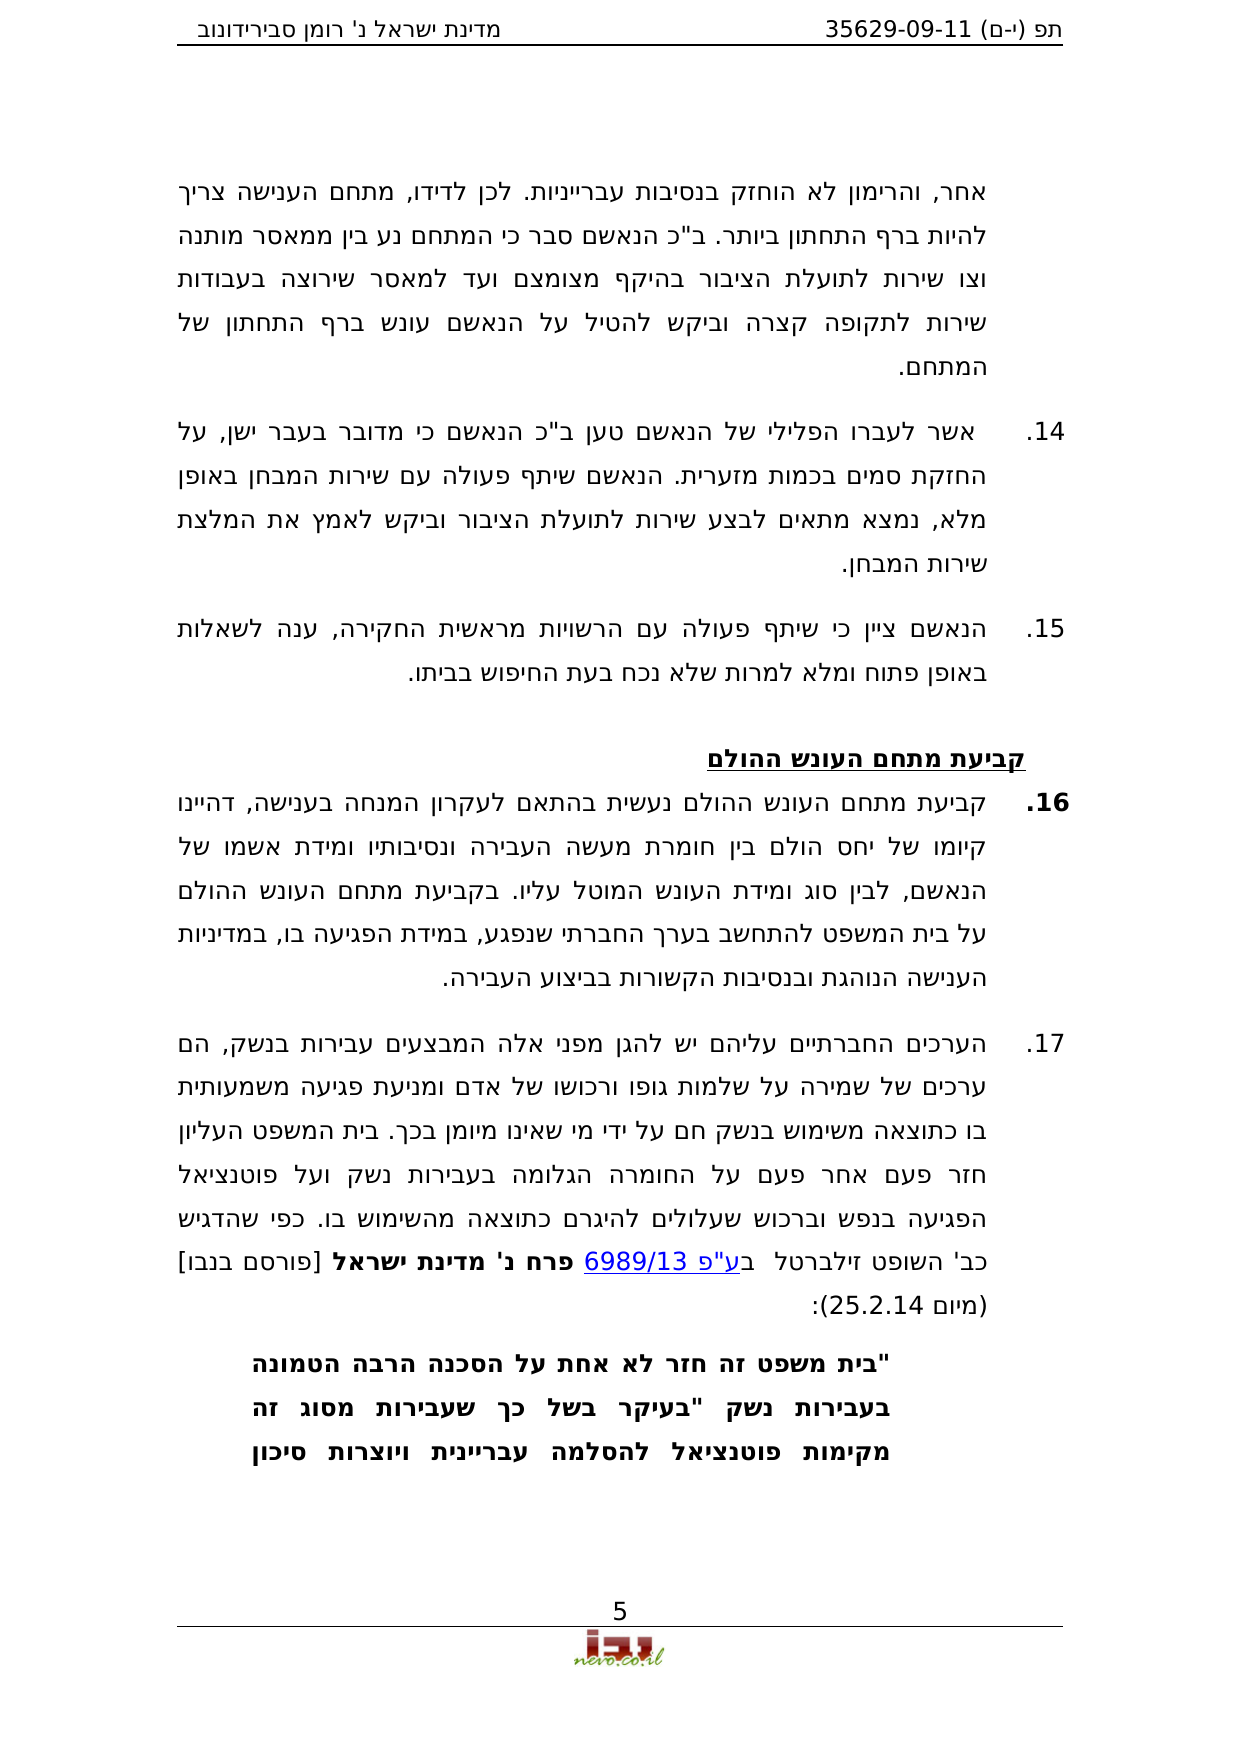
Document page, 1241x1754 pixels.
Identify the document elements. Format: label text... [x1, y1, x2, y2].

list הערכים החברתיים עליהם יש להגן מפני אלה המבצעים עבירות בנשק, הם ערכים של שמירה על שלמות גופו ורכושו של אדם ומניעת פגיעה משמעותית בו כתוצאה משימוש בנשק חם על ידי מי שאינו מיומן בכך. בית המשפט העליון חזר פעם אחר פעם על החומרה הגלומה בעבירות נשק ועל פוטנציאל הפגיעה בנפש וברכוש שעלולים להיגרם כתוצאה מהשימוש בו. כפי שהדגיש כב' השופט זילברטל בע"פ 6989/13 פרח נ' מדינת ישראל [פורסם בנבו] (מיום 25.2.14): [177, 1029, 1026, 1320]
list אשר לעברו הפלילי של הנאשם טען ב"כ הנאשם כי מדובר בעבר ישן, על החזקת סמים בכמות מזערית. הנאשם שיתף פעולה עם שירות המבחן באופן מלא, נמצא מתאים לבצע שירות לתועלת הציבור וביקש לאמץ את המלצת שירות המבחן. [177, 417, 1026, 578]
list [177, 177, 1026, 381]
list הנאשם ציין כי שיתף פעולה עם הרשויות מראשית החקירה, ענה לשאלות באופן פתוח ומלא למרות שלא נכח בעת החיפוש בביתו. [177, 614, 1026, 687]
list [251, 1349, 891, 1466]
text קביעת מתחם העונש ההולם [177, 745, 1026, 774]
picture [574, 1629, 666, 1667]
list קביעת מתחם העונש ההולם נעשית בהתאם לעקרון המנחה בענישה, דהיינו קיומו של יחס הולם בין חומרת מעשה העבירה ונסיבותיו ומידת אשמו של הנאשם, לבין סוג ומידת העונש המוטל עליו. בקביעת מתחם העונש ההולם על בית המשפט להתחשב בערך החברתי שנפגע, במידת הפגיעה בו, במדיניות הענישה הנוהגת ובנסיבות הקשורות בביצוע העבירה. [177, 788, 1026, 993]
